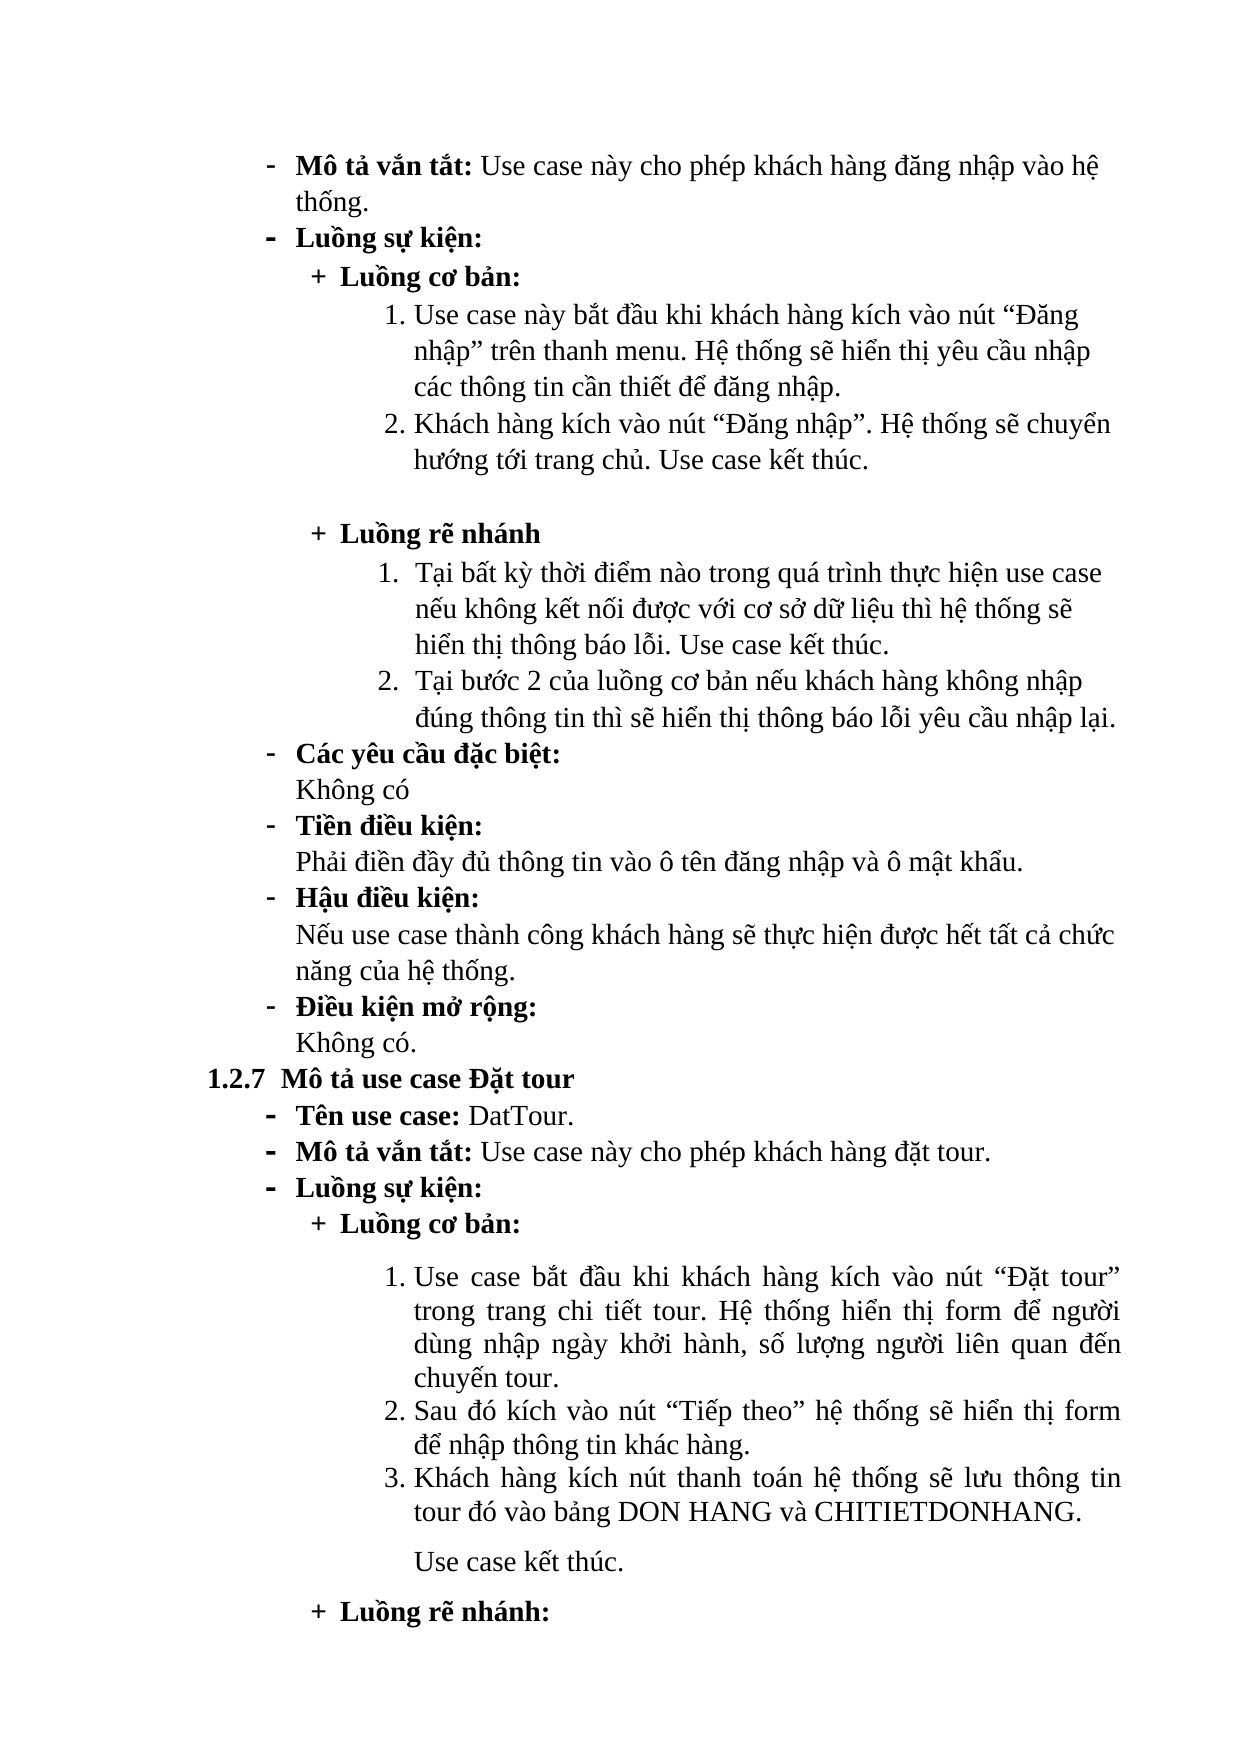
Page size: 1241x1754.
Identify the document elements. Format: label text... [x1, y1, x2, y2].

list Tại bất kỳ thời điểm nào trong quá trình thực hiện use case nếu không kết nối được với cơ sở dữ liệu thì hệ thống sẽ hiển thị thông báo lỗi. Use case kết thúc. [377, 555, 1122, 661]
list Use case này bắt đầu khi khách hàng kích vào nút “Đăng nhập” trên thanh menu. Hệ thống sẽ hiển thị yêu cầu nhập các thông tin cần thiết để đăng nhập. [384, 297, 1122, 403]
list Luồng rẽ nhánh [310, 517, 1122, 550]
list Các yêu cầu đặc biệt: [266, 736, 1122, 769]
list Tại bước 2 của luồng cơ bản nếu khách hàng không nhập đúng thông tin thì sẽ hiển thị thông báo lỗi yêu cầu nhập lại. [377, 663, 1122, 733]
list Điều kiện mở rộng: [266, 989, 1122, 1023]
list Mô tả vắn tắt: Use case này cho phép khách hàng đặt tour. [266, 1134, 1122, 1168]
list Tiền điều kiện: [266, 808, 1122, 842]
list Luồng rẽ nhánh: [310, 1594, 1122, 1628]
list Sau đó kích vào nút “Tiếp theo” hệ thống sẽ hiển thị form để nhập thông tin khác hàng. [384, 1393, 1122, 1461]
list Use case bắt đầu khi khách hàng kích vào nút “Đặt tour” trong trang chi tiết tour. Hệ thống hiển thị form để người dùng nhập ngày khởi hành, số lượng người liên quan đến chuyến tour. [384, 1259, 1122, 1393]
list Luồng cơ bản: [310, 259, 1122, 292]
text Use case kết thúc. [413, 1544, 1122, 1578]
list Nếu use case thành công khách hàng sẽ thực hiện được hết tất cả chức năng của hệ thống. [295, 917, 1122, 987]
list Khách hàng kích nút thanh toán hệ thống sẽ lưu thông tin tour đó vào bảng DON HANG và CHITIETDONHANG. [384, 1461, 1122, 1528]
list Tên use case: DatTour. [266, 1098, 1122, 1131]
list Không có [295, 772, 1122, 806]
list Hậu điều kiện: [266, 881, 1122, 914]
list Luồng sự kiện: [266, 1170, 1122, 1204]
list Mô tả use case Đặt tour [207, 1062, 1122, 1095]
list Mô tả vắn tắt: Use case này cho phép khách hàng đăng nhập vào hệ thống. [266, 148, 1122, 217]
list Luồng cơ bản: [310, 1206, 1122, 1240]
list Phải điền đầy đủ thông tin vào ô tên đăng nhập và ô mật khẩu. [295, 844, 1122, 878]
list Luồng sự kiện: [266, 220, 1122, 254]
list Khách hàng kích vào nút “Đăng nhập”. Hệ thống sẽ chuyển hướng tới trang chủ. Use case kết thúc. [384, 406, 1122, 475]
list Không có. [295, 1025, 1122, 1059]
